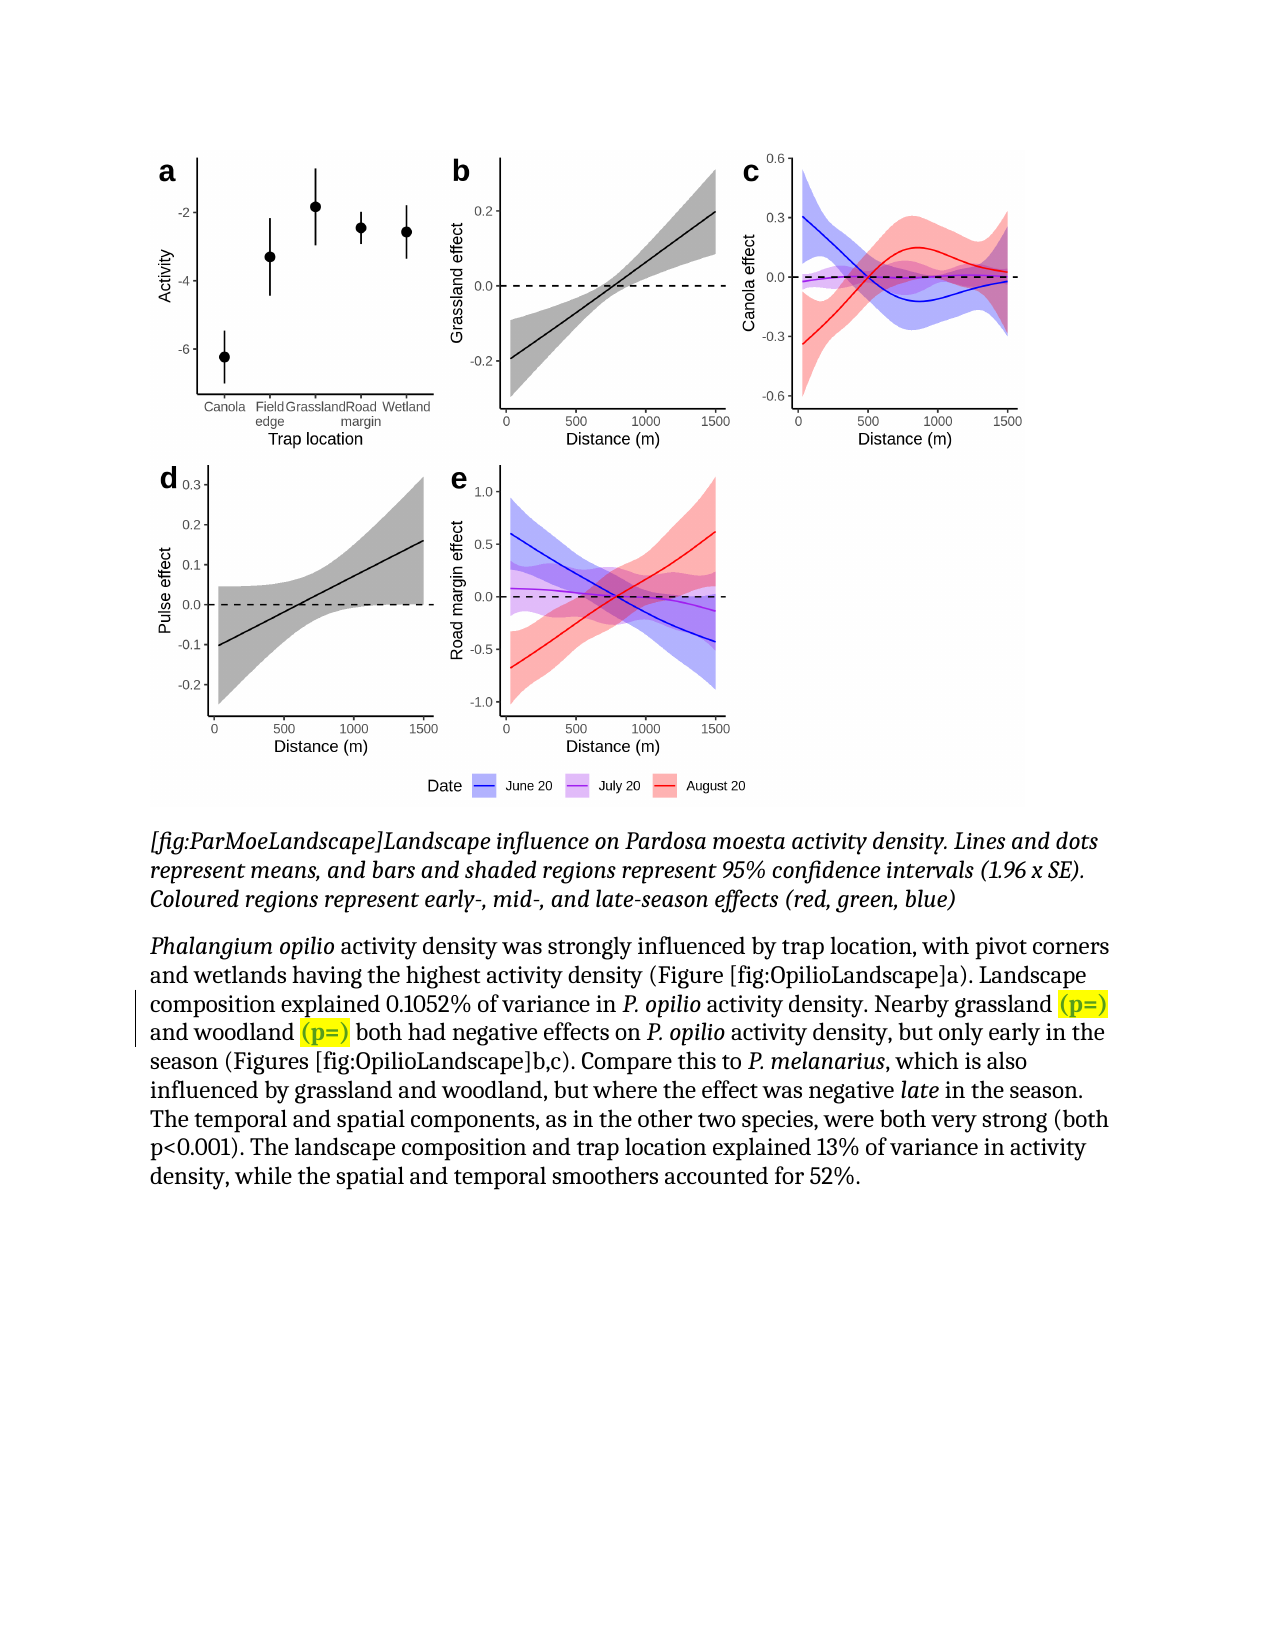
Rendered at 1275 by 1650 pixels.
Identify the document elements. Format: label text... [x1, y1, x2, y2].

text [fig:ParMoeLandscape]Landscape influence on Pardosa moesta activity density. Lines and dots represent means, and bars and shaded regions represent 95% confidence intervals (1.96 x SE). Coloured regions represent early-, mid-, and late-season effects (red, green, blue) [150, 827, 1125, 913]
text Phalangium opilio activity density was strongly influenced by trap location, with pivot corners and wetlands having the highest activity density (Figure [fig:OpilioLandscape]a). Landscape composition explained 0.1052% of variance in P. opilio activity density. Nearby grassland (p=) and woodland (p=) both had negative effects on P. opilio activity density, but only early in the season (Figures [fig:OpilioLandscape]b,c). Compare this to P. melanarius, which is also influenced by grassland and woodland, but where the effect was negative late in the season. The temporal and spatial components, as in the other two species, were both very strong (both p<0.001). The landscape composition and trap location explained 13% of variance in activity density, while the spatial and temporal smoothers accounted for 52%. [150, 932, 1125, 1191]
picture [150, 150, 1025, 807]
